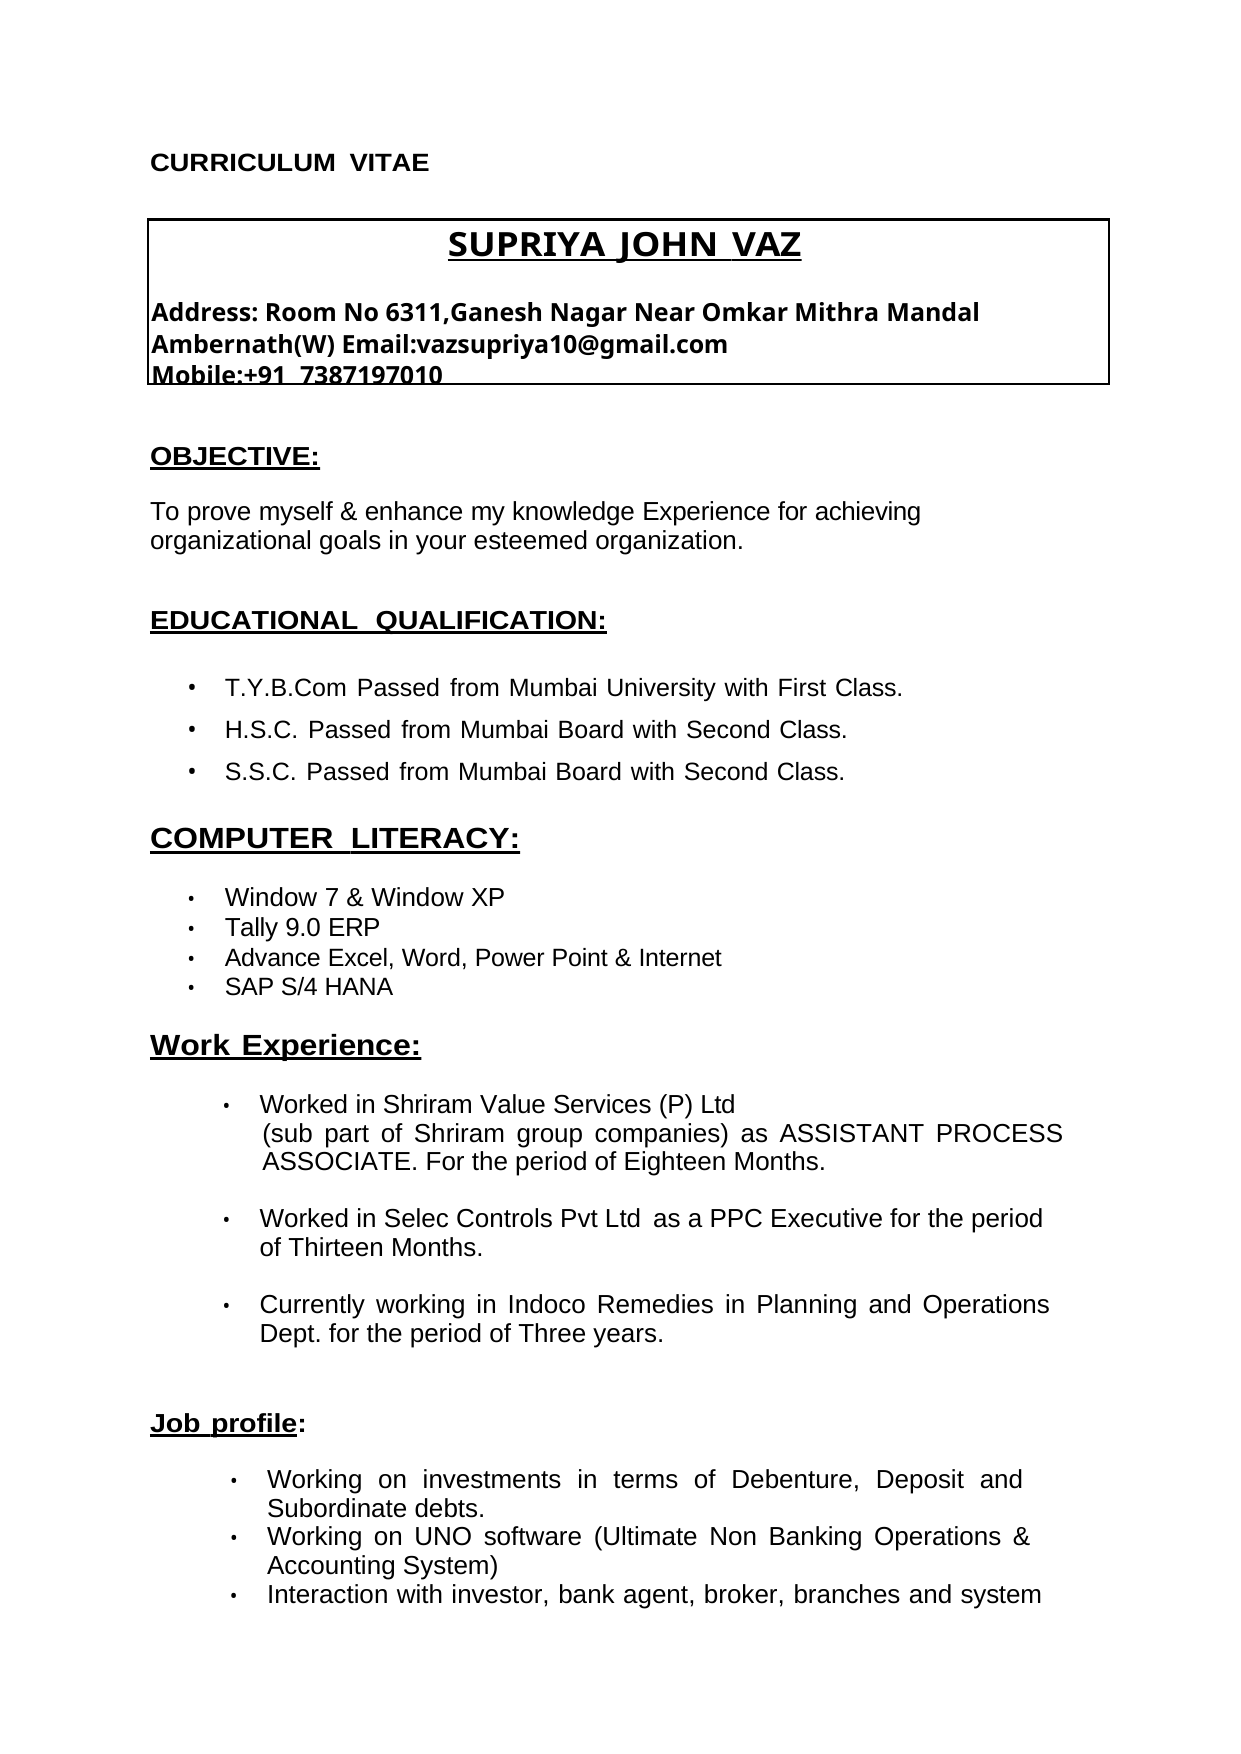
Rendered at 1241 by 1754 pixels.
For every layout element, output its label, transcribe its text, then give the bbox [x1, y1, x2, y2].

text EDUCATIONAL QUALIFICATION: [150, 605, 1111, 635]
list H.S.C. Passed from Mumbai Board with Second Class. [187, 712, 1111, 746]
subtitle Work Experience: [150, 1028, 1111, 1061]
list T.Y.B.Com Passed from Mumbai University with First Class. [187, 670, 1111, 704]
text OBJECTIVE: [150, 441, 1111, 471]
list Working on investments in terms of Debenture, Deposit and Subordinate debts. [229, 1465, 1060, 1523]
subtitle COMPUTER LITERACY: [150, 822, 1111, 855]
list Worked in Selec Controls Pvt Ltd as a PPC Executive for the period of Thirteen Months. [222, 1205, 1060, 1262]
text CURRICULUM VITAE [150, 147, 1111, 176]
list Interaction with investor, bank agent, broker, branches and system [229, 1580, 1111, 1610]
text To prove myself & enhance my knowledge Experience for achieving organizational goals in your esteemed organization. [150, 498, 1088, 555]
list Tally 9.0 ERP [187, 913, 1111, 943]
text (sub part of Shriram group companies) as ASSISTANT PROCESS ASSOCIATE. For the period of Eighteen Months. [262, 1119, 1111, 1176]
list Working on UNO software (Ultimate Non Banking Operations & Accounting System) [229, 1523, 1060, 1580]
list Worked in Shriram Value Services (P) Ltd [222, 1089, 1111, 1119]
list Window 7 & Window XP [187, 882, 1111, 913]
list Currently working in Indoco Remedies in Planning and Operations Dept. for the period of Three years. [222, 1291, 1060, 1348]
list S.S.C. Passed from Mumbai Board with Second Class. [187, 753, 1111, 787]
list SAP S/4 HANA [187, 972, 1111, 1002]
list Advance Excel, Word, Power Point & Internet [187, 943, 1111, 972]
text Job profile: [150, 1408, 1111, 1438]
